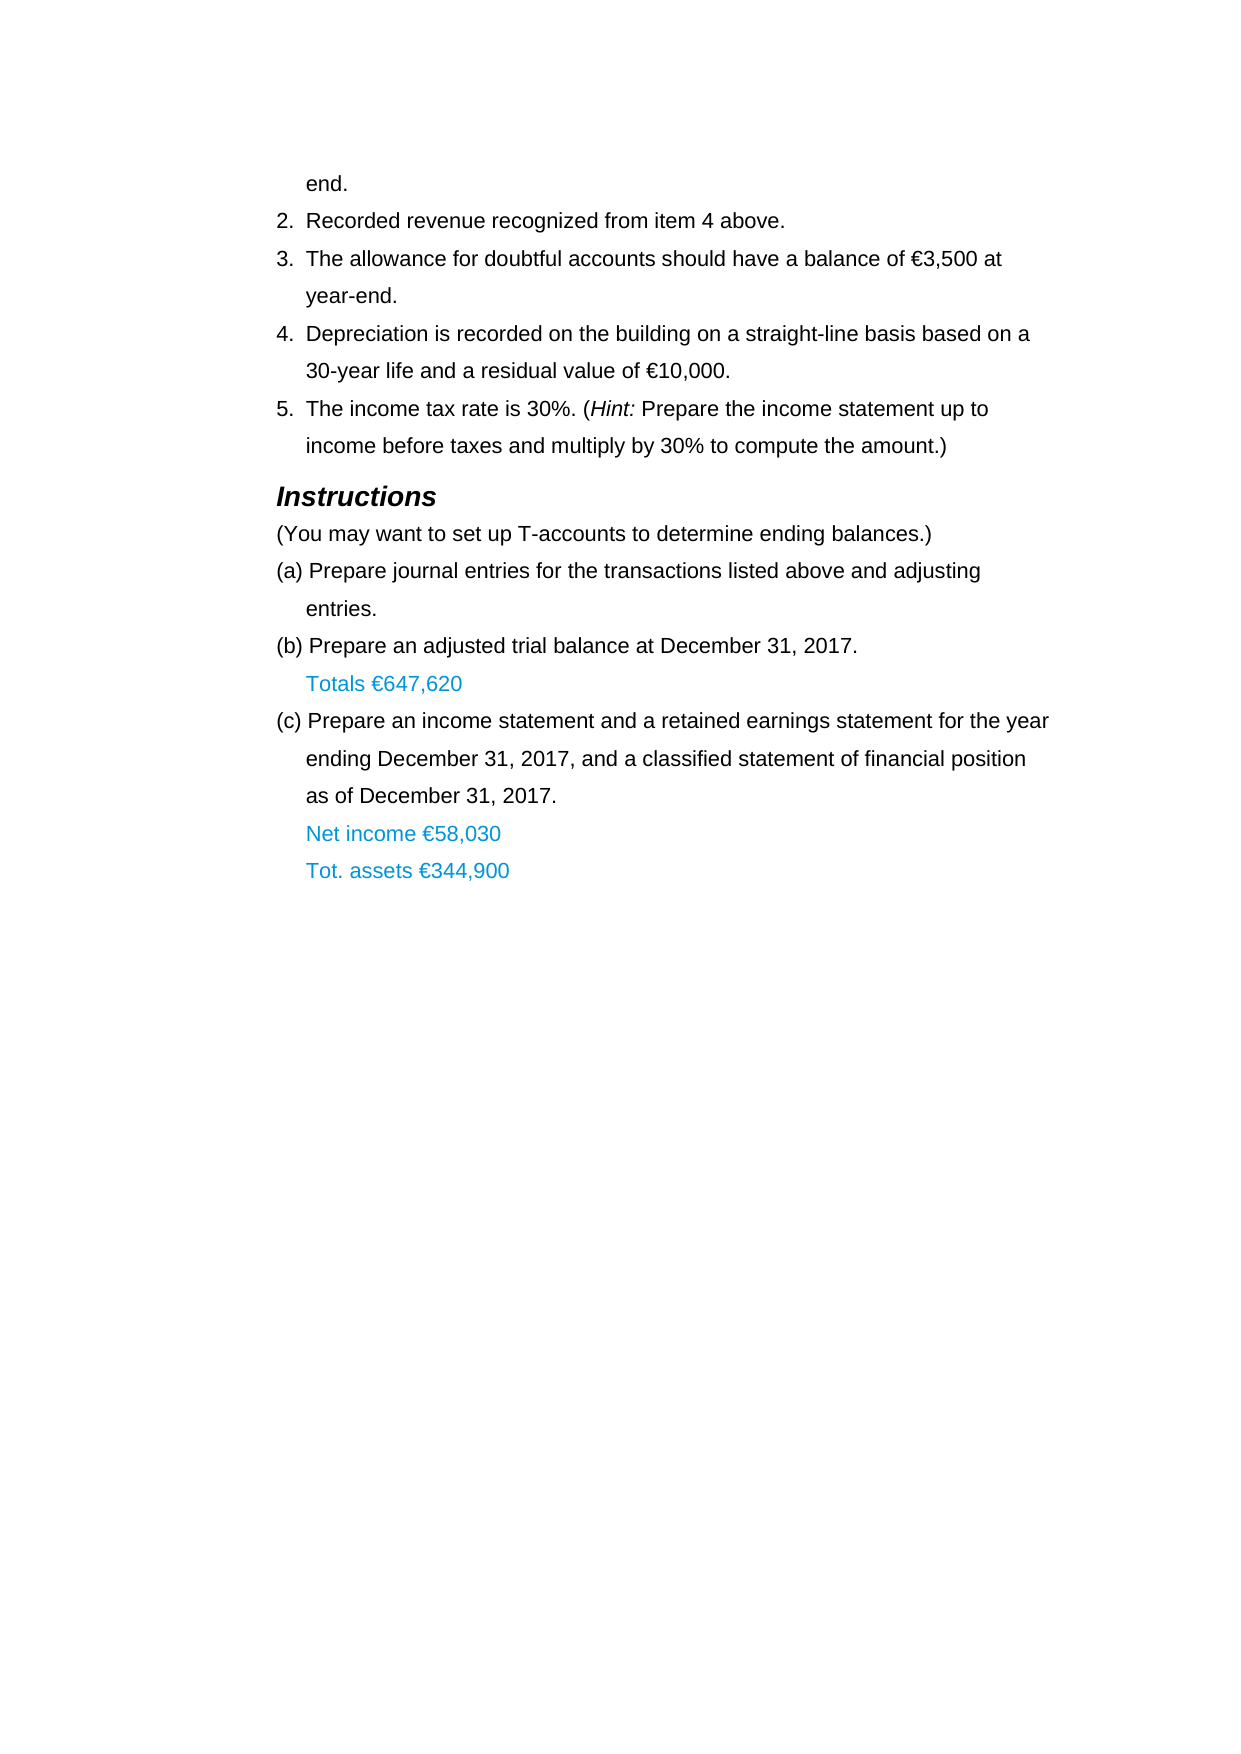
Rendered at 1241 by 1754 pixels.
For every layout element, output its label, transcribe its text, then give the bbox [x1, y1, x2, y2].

text Instructions [276, 477, 1053, 514]
text 2. Recorded revenue recognized from item 4 above. [276, 202, 1053, 239]
text Tot. assets €344,900 [276, 852, 1053, 889]
text Totals €647,620 [276, 664, 1053, 702]
text (a) Prepare journal entries for the transactions listed above and adjusting entries. [276, 552, 1053, 627]
text 4. Depreciation is recorded on the building on a straight-line basis based on a 30-year life and a residual value of €10,000. [276, 314, 1053, 389]
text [276, 164, 1053, 202]
text (b) Prepare an adjusted trial balance at December 31, 2017. [276, 627, 1053, 664]
text 5. The income tax rate is 30%. (Hint: Prepare the income statement up to income before taxes and multiply by 30% to compute the amount.) [276, 389, 1053, 464]
text (c) Prepare an income statement and a retained earnings statement for the year ending December 31, 2017, and a classified statement of financial position as of December 31, 2017. [276, 702, 1053, 814]
text Net income €58,030 [276, 814, 1053, 852]
text (You may want to set up T-accounts to determine ending balances.) [276, 514, 1053, 552]
text 3. The allowance for doubtful accounts should have a balance of €3,500 at year-end. [276, 239, 1053, 314]
